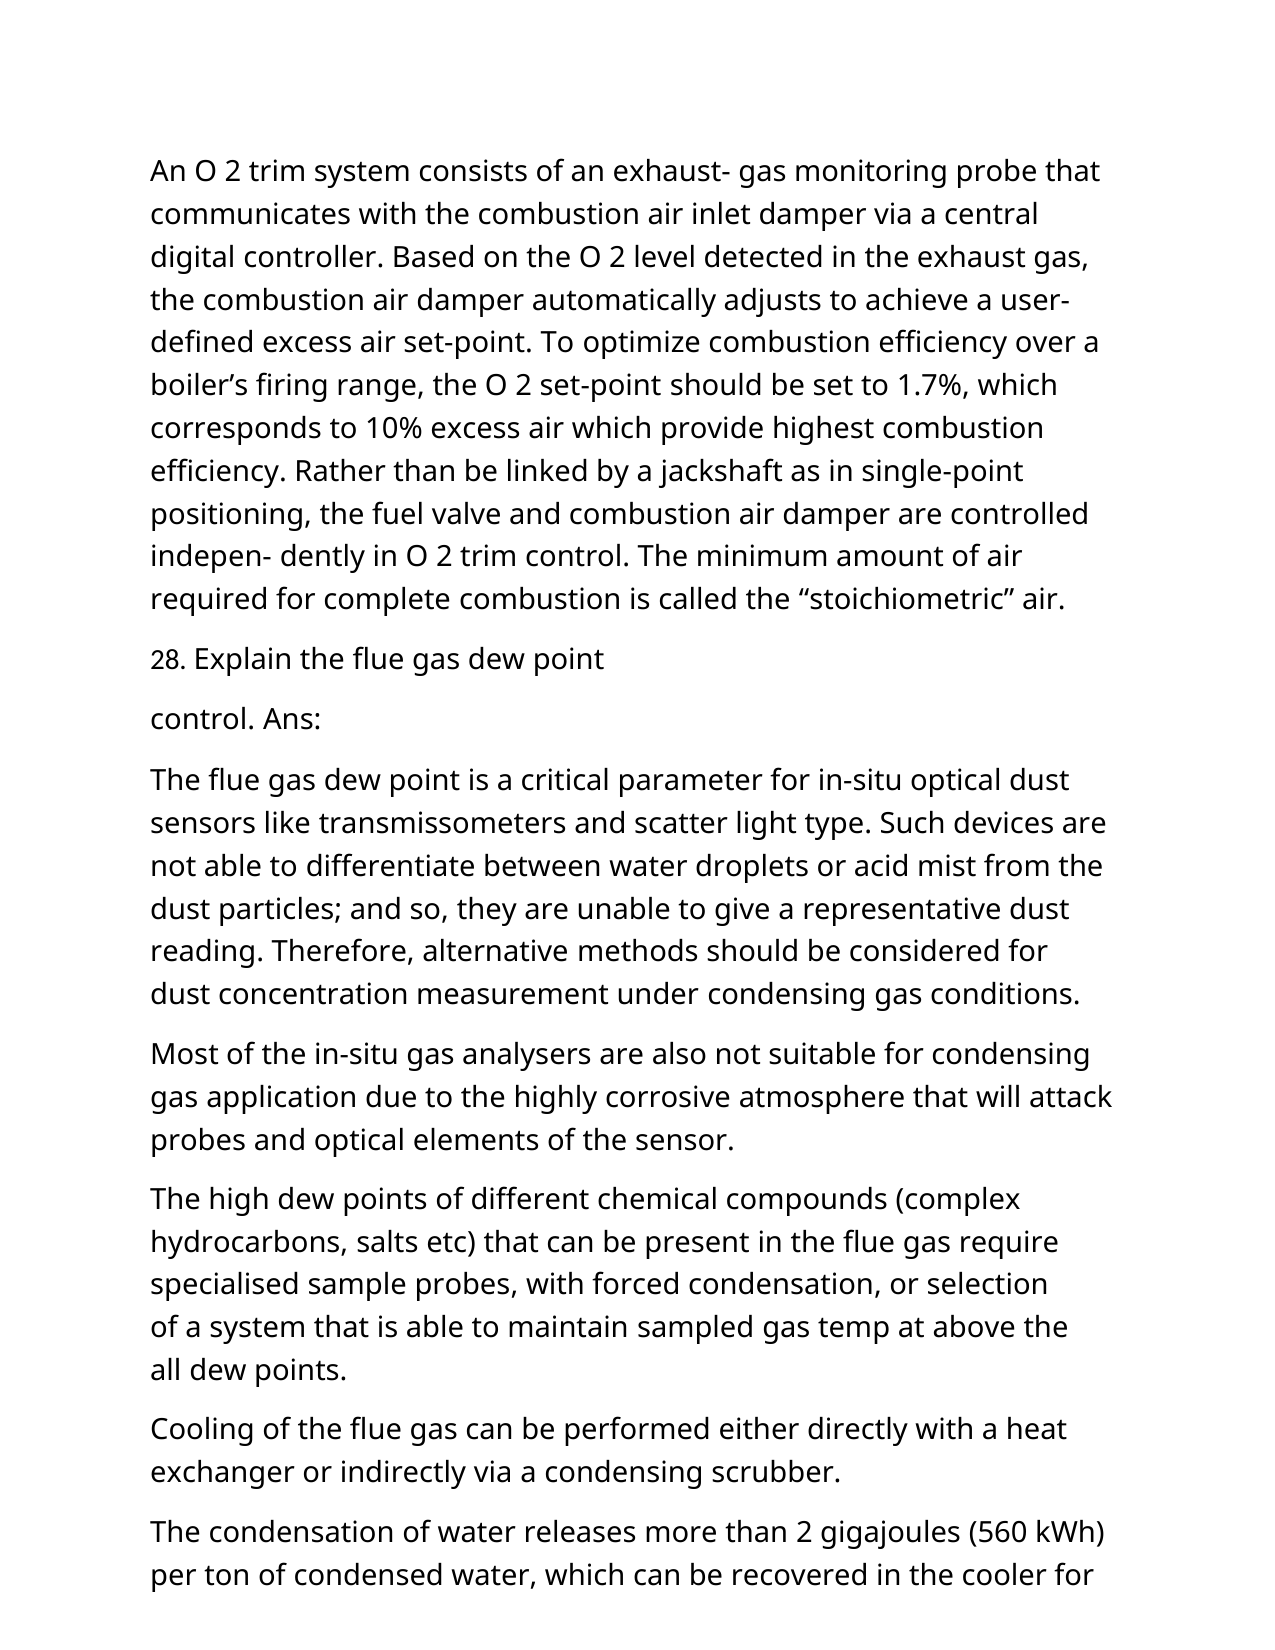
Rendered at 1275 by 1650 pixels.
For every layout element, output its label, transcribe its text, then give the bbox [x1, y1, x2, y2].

text An O 2 trim system consists of an exhaust- gas monitoring probe that communicates with the combustion air inlet damper via a central digital controller. Based on the O 2 level detected in the exhaust gas, the combustion air damper automatically adjusts to achieve a user-defined excess air set-point. To optimize combustion efficiency over a boiler’s firing range, the O 2 set-point should be set to 1.7%, which corresponds to 10% excess air which provide highest combustion efficiency. Rather than be linked by a jackshaft as in single-point positioning, the fuel valve and combustion air damper are controlled indepen- dently in O 2 trim control. The minimum amount of air required for complete combustion is called the “stoichiometric” air. [150, 150, 1119, 618]
text Cooling of the flue gas can be performed either directly with a heat exchanger or indirectly via a condensing scrubber. [150, 1409, 1109, 1491]
text Most of the in-situ gas analysers are also not suitable for condensing gas application due to the highly corrosive atmosphere that will attack probes and optical elements of the sensor. [150, 1033, 1115, 1158]
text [150, 1511, 1115, 1594]
list Explain the flue gas dew point control. Ans: [150, 638, 648, 738]
text The flue gas dew point is a critical parameter for in-situ optical dust sensors like transmissometers and scatter light type. Such devices are not able to differentiate between water droplets or acid mist from the dust particles; and so, they are unable to give a representative dust reading. Therefore, alternative methods should be considered for dust concentration measurement under condensing gas conditions. [150, 759, 1114, 1013]
text The high dew points of different chemical compounds (complex hydrocarbons, salts etc) that can be present in the flue gas require specialised sample probes, with forced condensation, or selection of a system that is able to maintain sampled gas temp at above the all dew points. [150, 1178, 1083, 1389]
